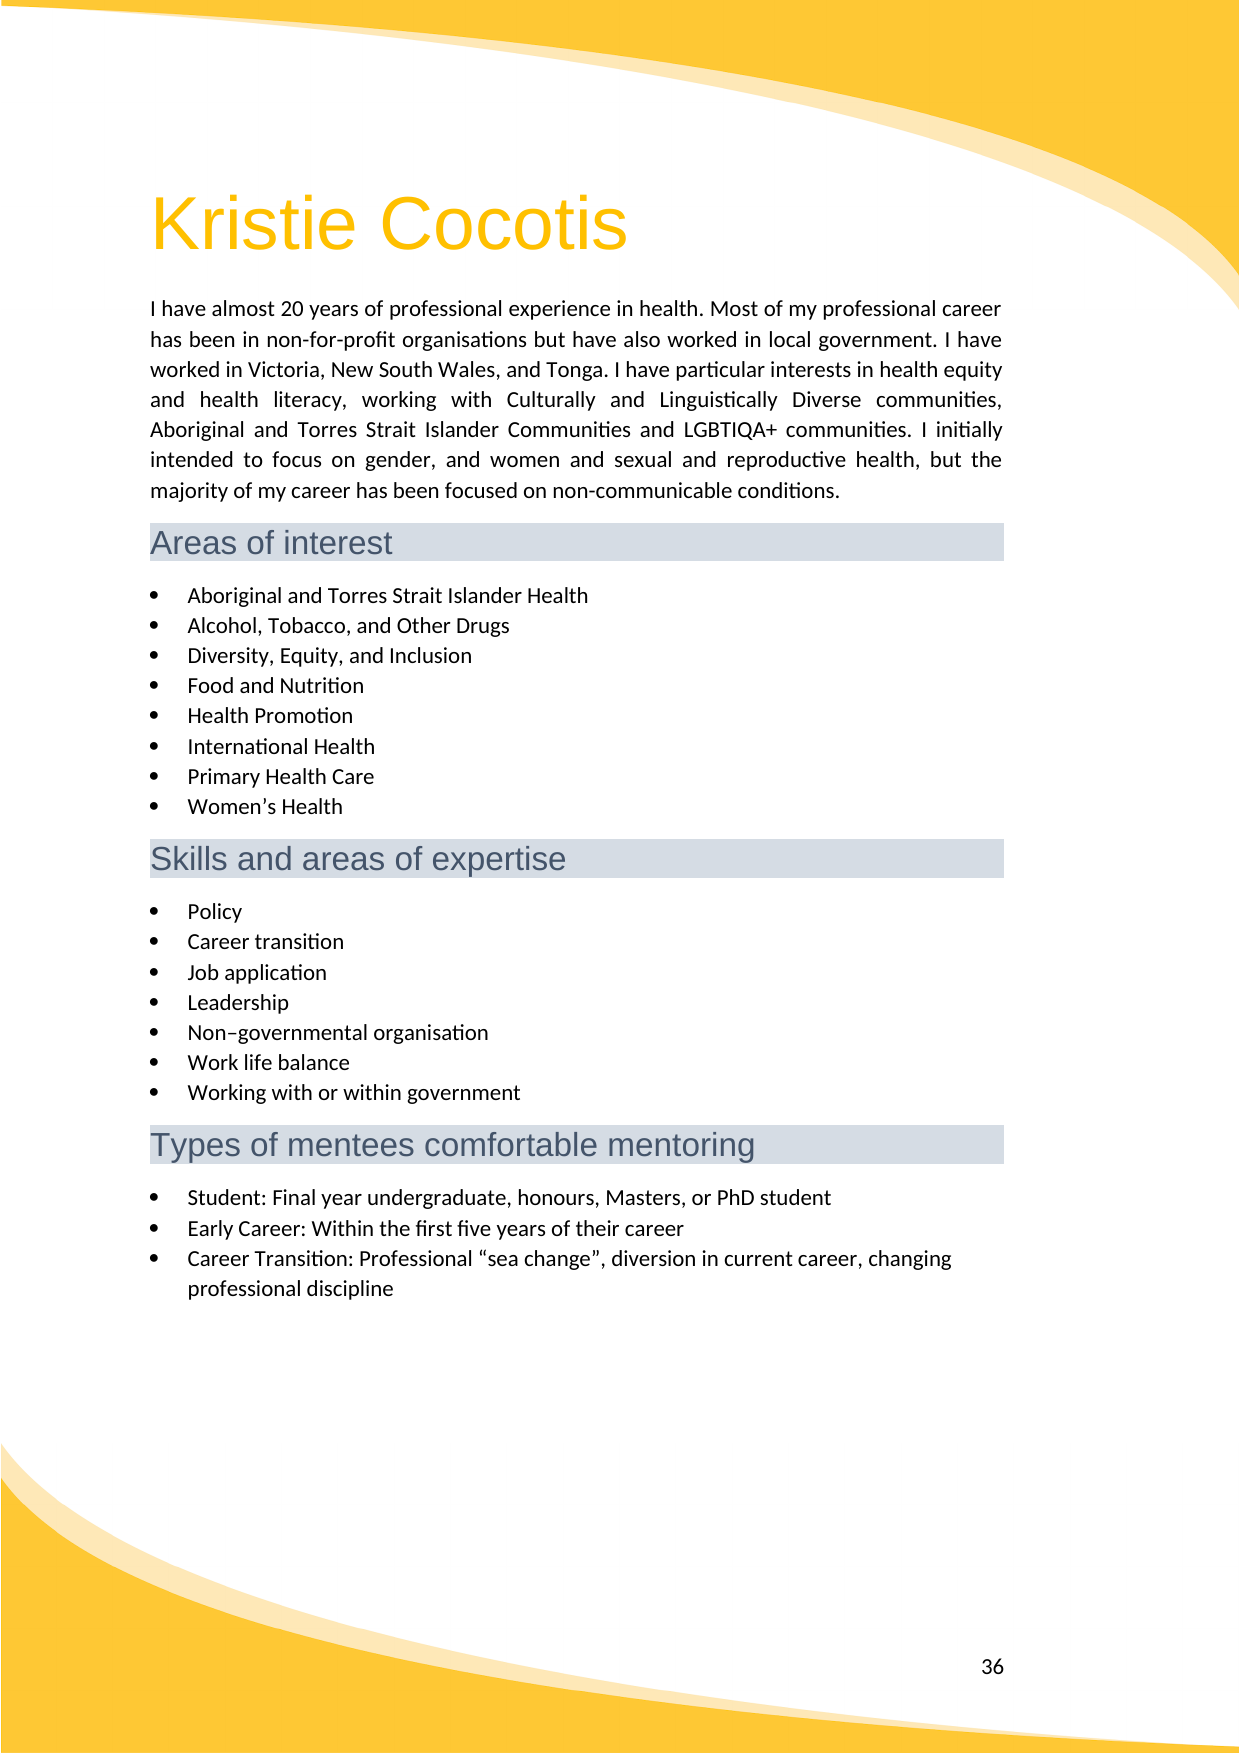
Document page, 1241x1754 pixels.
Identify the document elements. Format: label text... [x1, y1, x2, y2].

list Leadership [150, 988, 1004, 1016]
subtitle Areas of interest [150, 523, 1004, 561]
list Career Transition: Professional “sea change”, diversion in current career, changing professional discipline [150, 1244, 1004, 1302]
list Working with or within government [150, 1078, 1004, 1107]
text I have almost 20 years of professional experience in health. Most of my professional career has been in non-for-profit organisations but have also worked in local government. I have worked in Victoria, New South Wales, and Tonga. I have particular interests in health equity and health literacy, working with Culturally and Linguistically Diverse communities, Aboriginal and Torres Strait Islander Communities and LGBTIQA+ communities. I initially intended to focus on gender, and women and sexual and reproductive health, but the majority of my career has been focused on non-communicable conditions. [150, 294, 1004, 504]
list Health Promotion [150, 702, 1004, 730]
list Diversity, Equity, and Inclusion [150, 641, 1004, 669]
list Alcohol, Tobacco, and Other Drugs [150, 611, 1004, 639]
text Kristie Cocotis [150, 179, 1004, 265]
list Career transition [150, 927, 1004, 956]
list Job application [150, 958, 1004, 986]
picture [1, 1443, 1239, 1753]
list International Health [150, 732, 1004, 760]
list Early Career: Within the first five years of their career [150, 1214, 1004, 1242]
list Primary Health Care [150, 762, 1004, 790]
picture [1, 0, 1239, 310]
subtitle Skills and areas of expertise [150, 839, 1004, 878]
subtitle Types of mentees comfortable mentoring [150, 1125, 1004, 1164]
list Aboriginal and Torres Strait Islander Health [150, 581, 1004, 609]
list Food and Nutrition [150, 671, 1004, 699]
list Student: Final year undergraduate, honours, Masters, or PhD student [150, 1183, 1004, 1212]
list Non–governmental organisation [150, 1018, 1004, 1046]
list Women’s Health [150, 792, 1004, 820]
list Policy [150, 897, 1004, 925]
list Work life balance [150, 1048, 1004, 1076]
